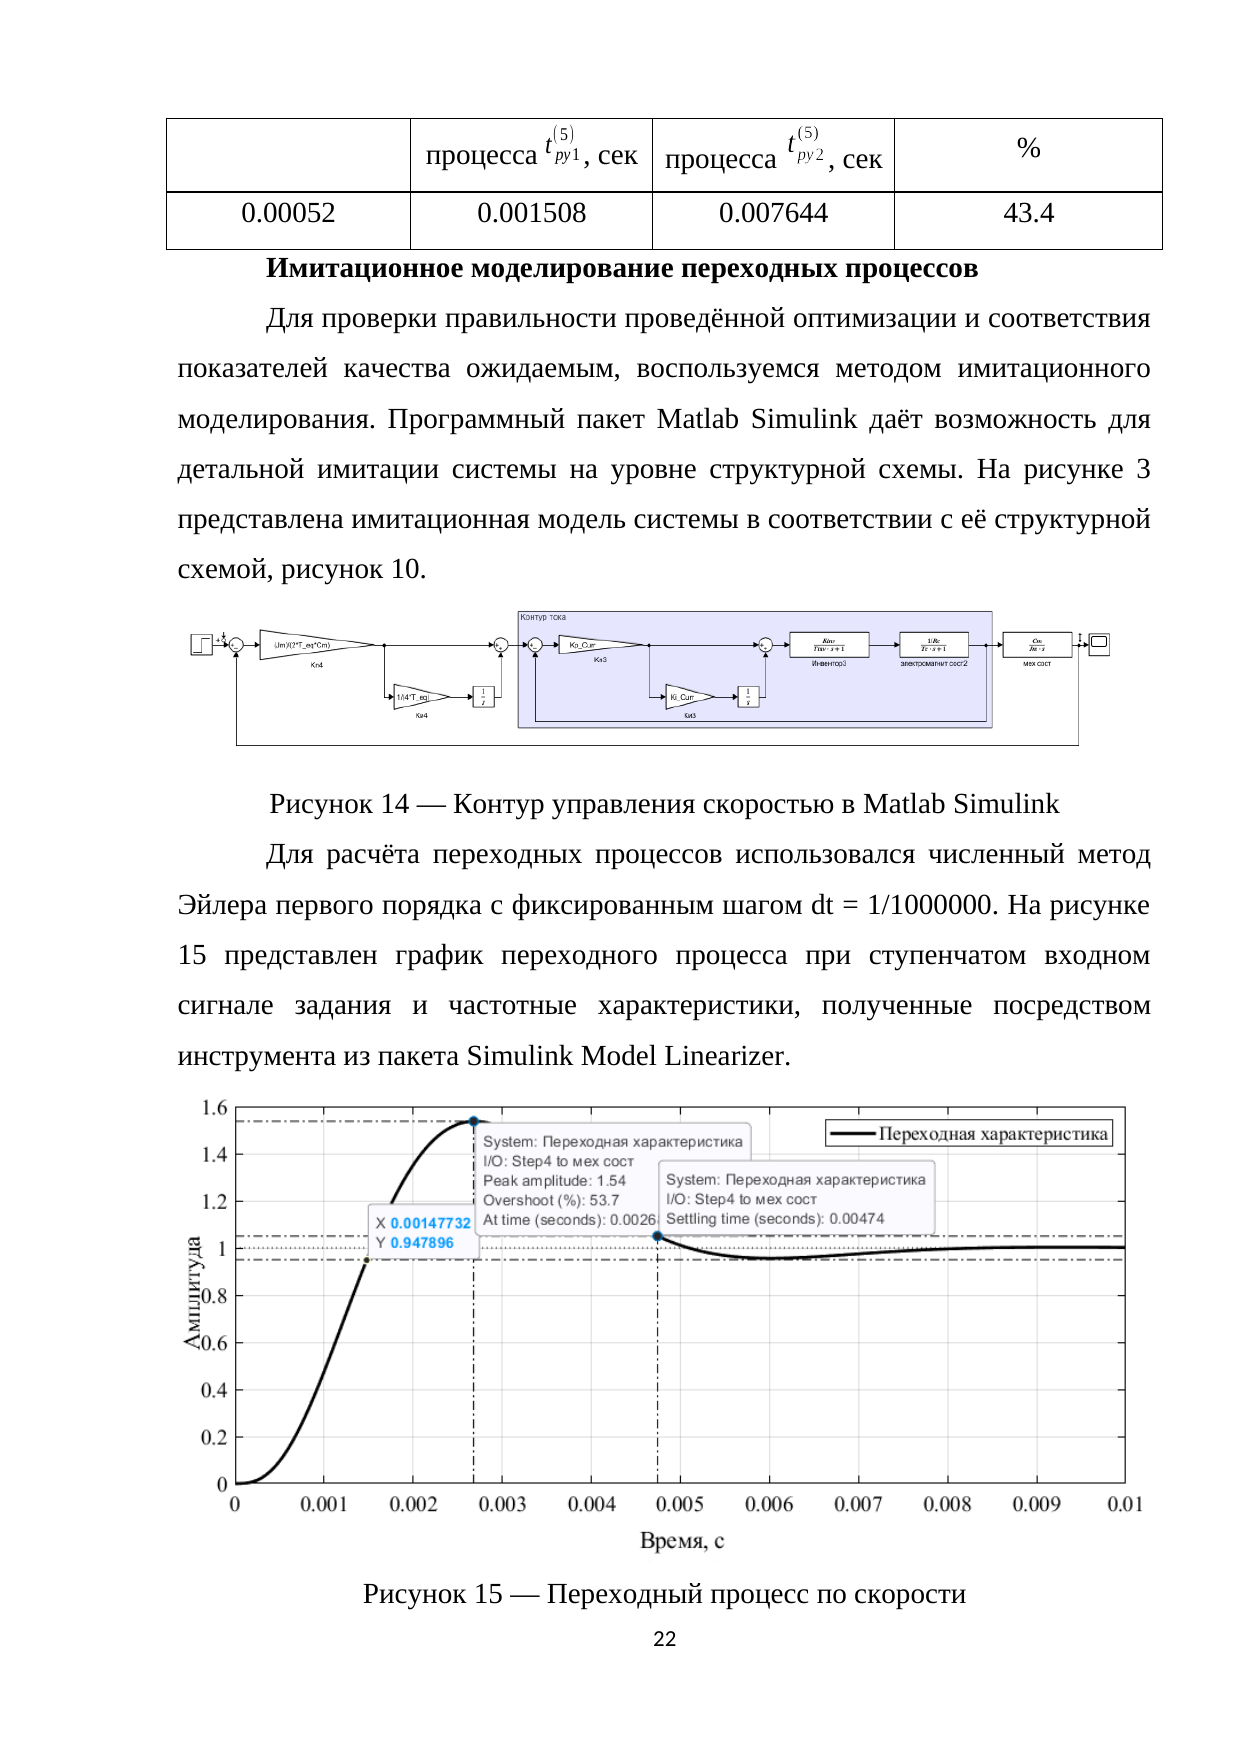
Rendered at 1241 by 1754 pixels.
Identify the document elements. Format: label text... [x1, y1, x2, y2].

table_cell 0.007644 [653, 193, 894, 249]
text Рисунок 15 — Переходный процесс по скорости [177, 1576, 1152, 1610]
text Для расчёта переходных процессов использовался численный метод Эйлера первого порядка с фиксированным шагом dt = 1/1000000. На рисунке 15 представлен график переходного процесса при ступенчатом входном сигнале задания и частотные характеристики, полученные посредством инструмента из пакета Simulink Model Linearizer. [177, 836, 1152, 1071]
table_cell 43.4 [895, 193, 1162, 249]
text Для проверки правильности проведённой оптимизации и соответствия показателей качества ожидаемым, воспользуемся методом имитационного моделирования. Программный пакет Matlab Simulink даёт возможность для детальной имитации системы на уровне структурной схемы. На рисунке 3 представлена имитационная модель системы в соответствии с её структурной схемой, рисунок 10. [177, 300, 1152, 585]
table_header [411, 119, 652, 191]
text Рисунок 14 — Контур управления скоростью в Matlab Simulink [177, 786, 1152, 820]
picture [178, 1088, 1151, 1563]
table_cell 0.001508 [411, 193, 652, 249]
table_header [653, 119, 894, 191]
text Имитационное моделирование переходных процессов [177, 250, 1152, 283]
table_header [167, 119, 410, 191]
picture [177, 602, 1152, 773]
table_cell 0.00052 [167, 193, 410, 249]
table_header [895, 119, 1162, 191]
